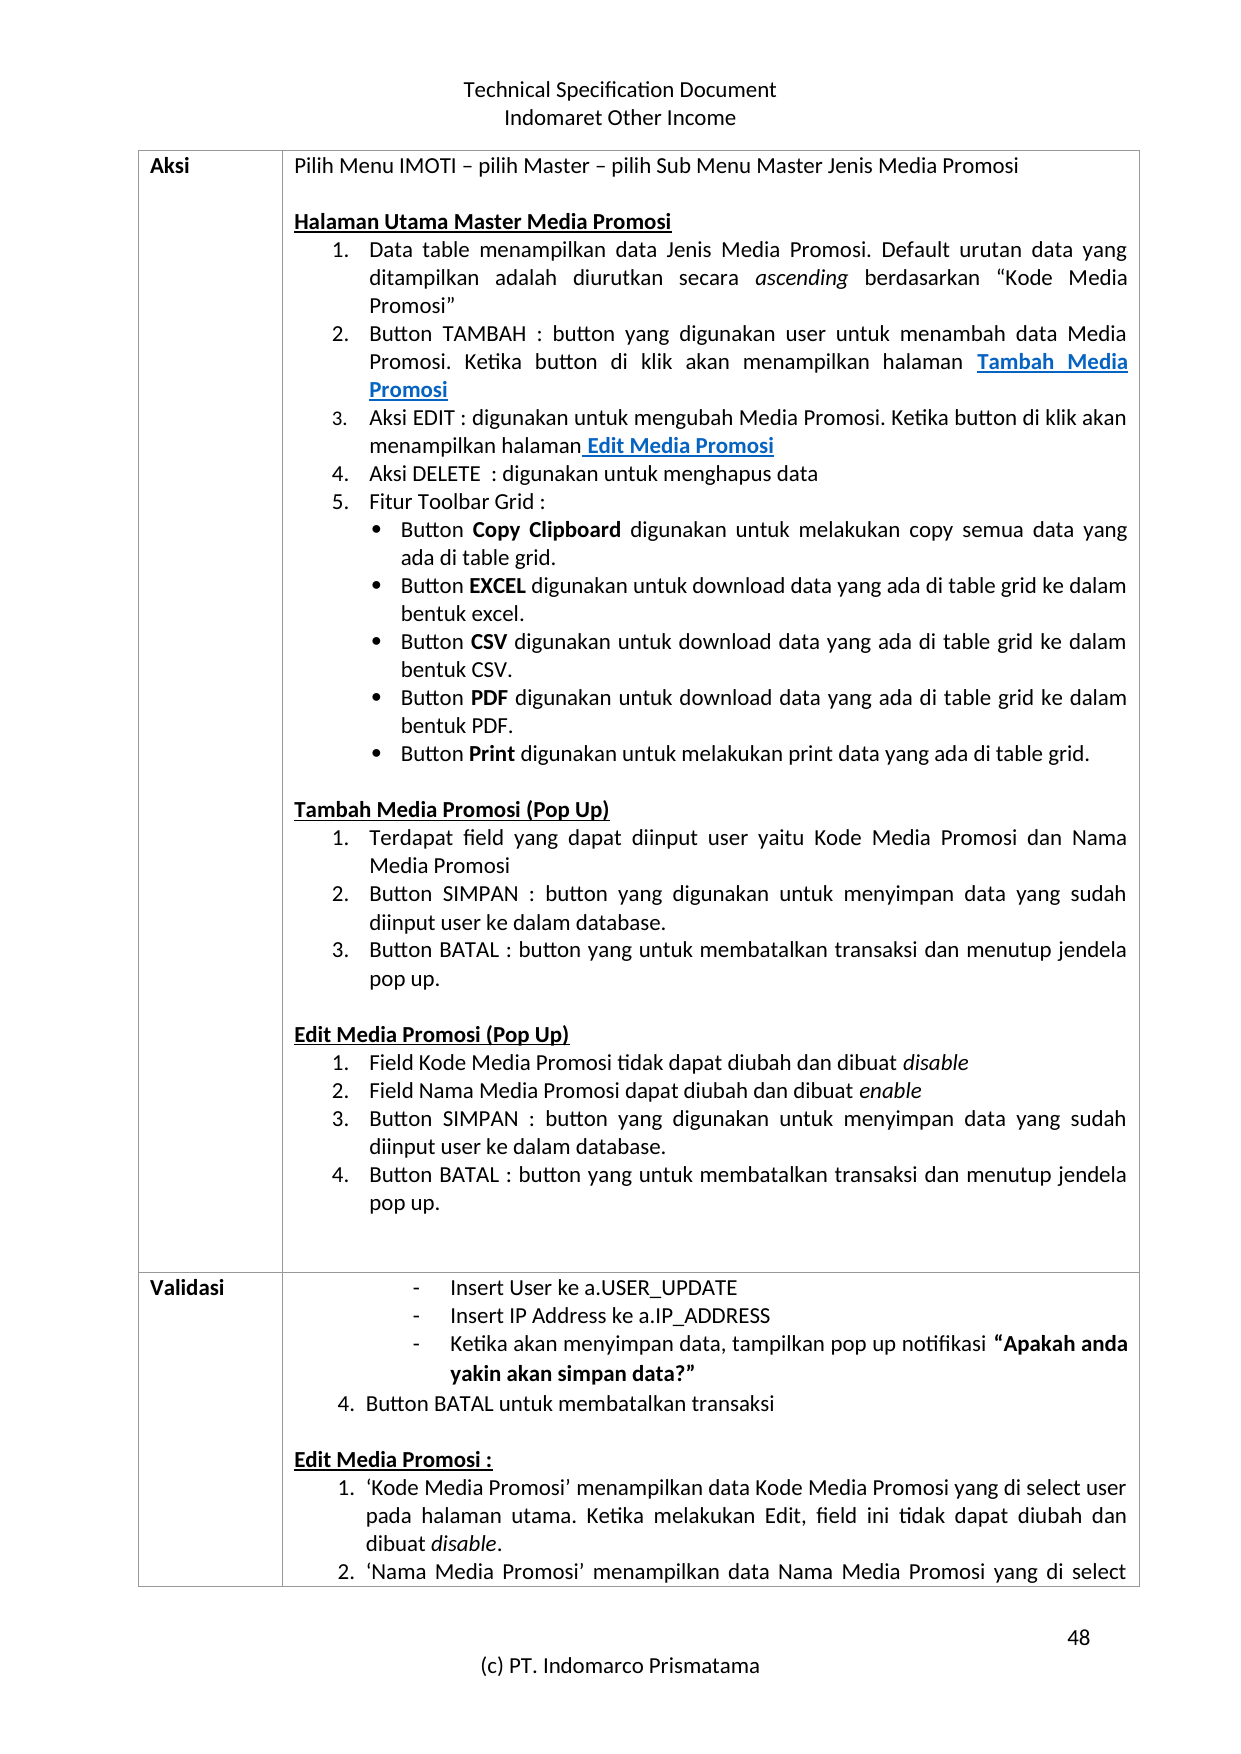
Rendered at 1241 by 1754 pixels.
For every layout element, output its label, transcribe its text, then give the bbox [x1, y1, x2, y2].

table_cell Pilih Menu IMOTI – pilih Master – pilih Sub Menu Master Jenis Media Promosi Halaman Utama Master Media Promosi Data table menampilkan data Jenis Media Promosi. Default urutan data yang ditampilkan adalah diurutkan secara ascending berdasarkan “Kode Media Promosi” Button TAMBAH : button yang digunakan user untuk menambah data Media Promosi. Ketika button di klik akan menampilkan halaman Tambah Media Promosi Aksi EDIT : digunakan untuk mengubah Media Promosi. Ketika button di klik akan menampilkan halaman Edit Media Promosi Aksi DELETE : digunakan untuk menghapus data Fitur Toolbar Grid : Button Copy Clipboard digunakan untuk melakukan copy semua data yang ada di table grid. Button EXCEL digunakan untuk download data yang ada di table grid ke dalam bentuk excel. Button CSV digunakan untuk download data yang ada di table grid ke dalam bentuk CSV. Button PDF digunakan untuk download data yang ada di table grid ke dalam bentuk PDF. Button Print digunakan untuk melakukan print data yang ada di table grid. Tambah Media Promosi (Pop Up) Terdapat field yang dapat diinput user yaitu Kode Media Promosi dan Nama Media Promosi Button SIMPAN : button yang digunakan untuk menyimpan data yang sudah diinput user ke dalam database. Button BATAL : button yang untuk membatalkan transaksi dan menutup jendela pop up. Edit Media Promosi (Pop Up) Field Kode Media Promosi tidak dapat diubah dan dibuat disable Field Nama Media Promosi dapat diubah dan dibuat enable Button SIMPAN : button yang digunakan untuk menyimpan data yang sudah diinput user ke dalam database. Button BATAL : button yang untuk membatalkan transaksi dan menutup jendela pop up. [283, 151, 1139, 1272]
table_cell Aksi [139, 151, 282, 1272]
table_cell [283, 1273, 1139, 1586]
table_cell Validasi [139, 1273, 282, 1586]
